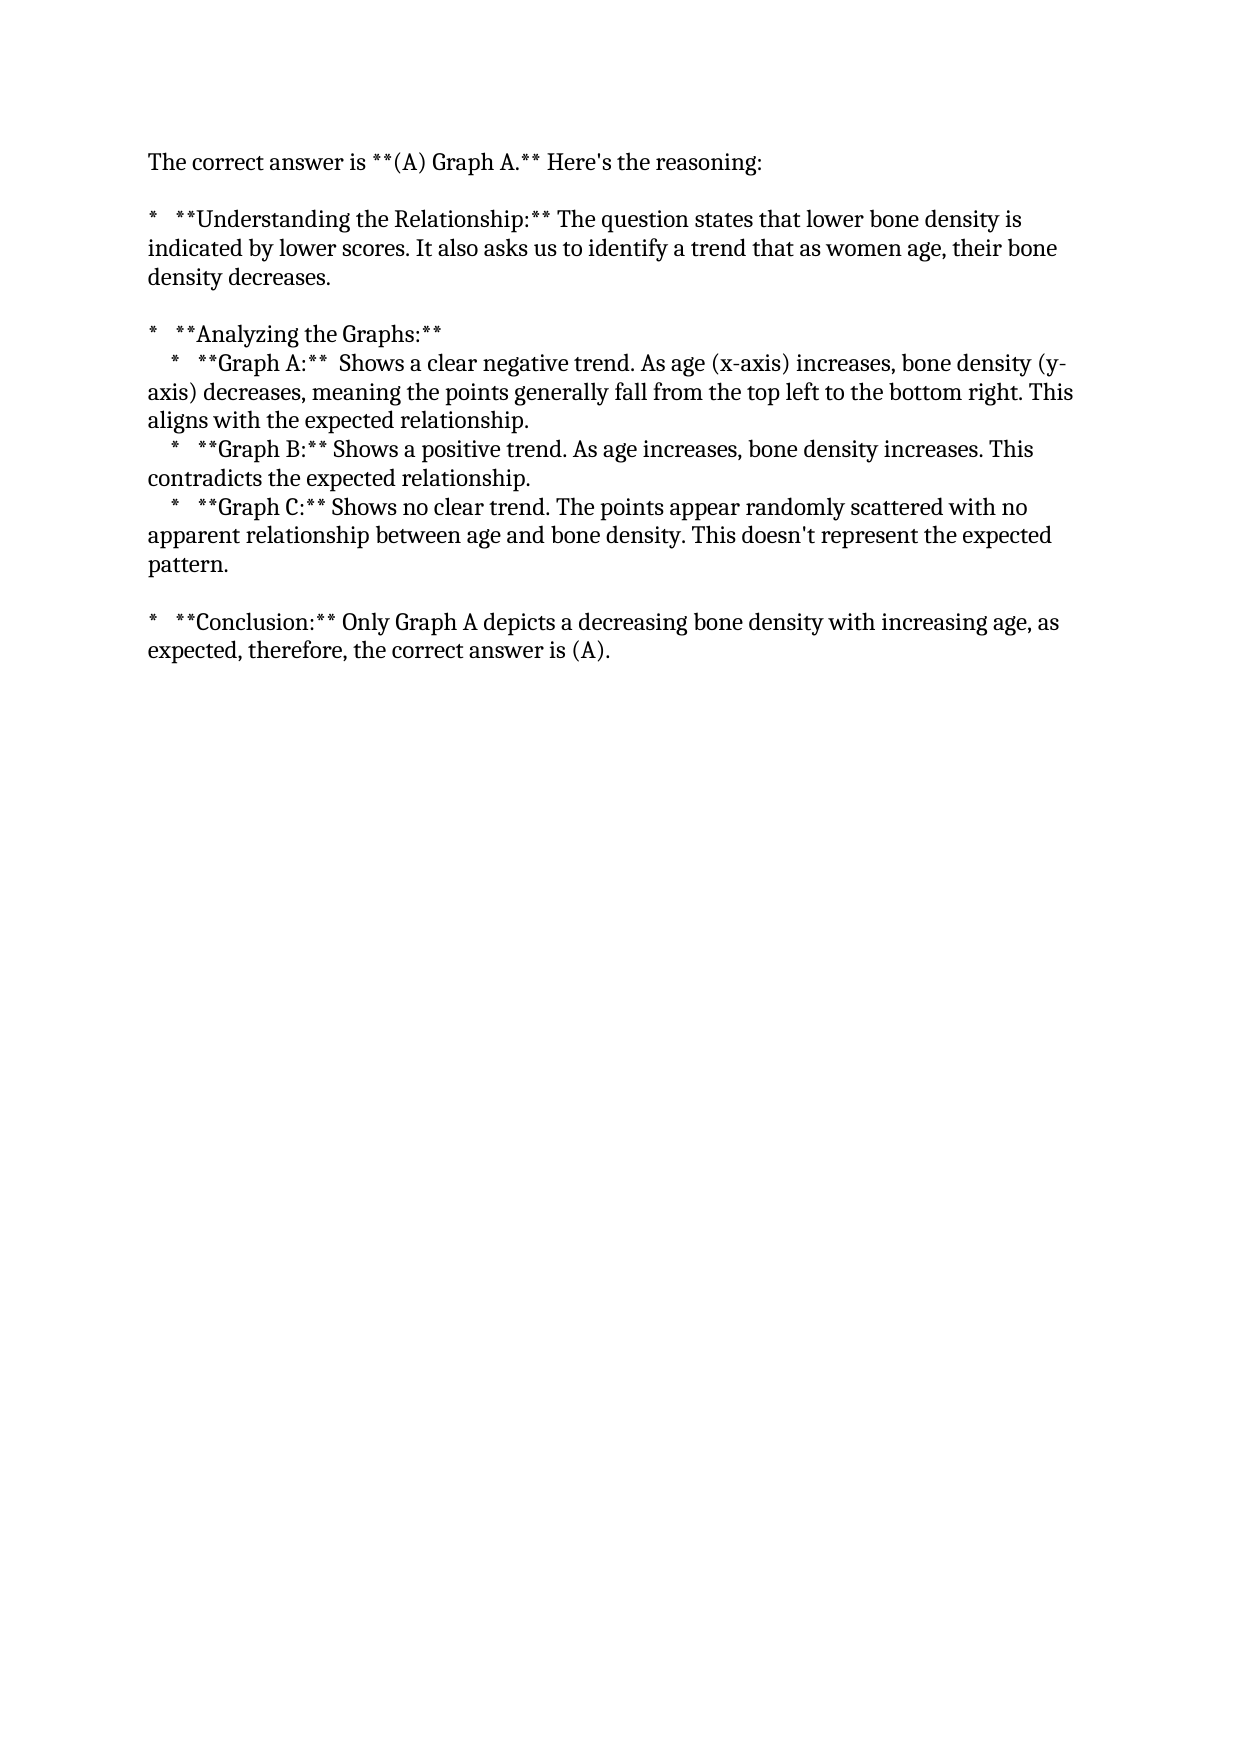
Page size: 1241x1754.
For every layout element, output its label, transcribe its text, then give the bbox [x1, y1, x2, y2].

text * **Graph A:** Shows a clear negative trend. As age (x-axis) increases, bone density (y-axis) decreases, meaning the points generally fall from the top left to the bottom right. This aligns with the expected relationship. [148, 349, 1093, 435]
text * **Graph B:** Shows a positive trend. As age increases, bone density increases. This contradicts the expected relationship. [148, 435, 1093, 493]
text * **Graph C:** Shows no clear trend. The points appear randomly scattered with no apparent relationship between age and bone density. This doesn't represent the expected pattern. [148, 493, 1093, 579]
text * **Analyzing the Graphs:** [148, 320, 1093, 349]
text * **Understanding the Relationship:** The question states that lower bone density is indicated by lower scores. It also asks us to identify a trend that as women age, their bone density decreases. [148, 205, 1093, 291]
text The correct answer is **(A) Graph A.** Here's the reasoning: [148, 148, 1093, 176]
text * **Conclusion:** Only Graph A depicts a decreasing bone density with increasing age, as expected, therefore, the correct answer is (A). [148, 608, 1093, 665]
